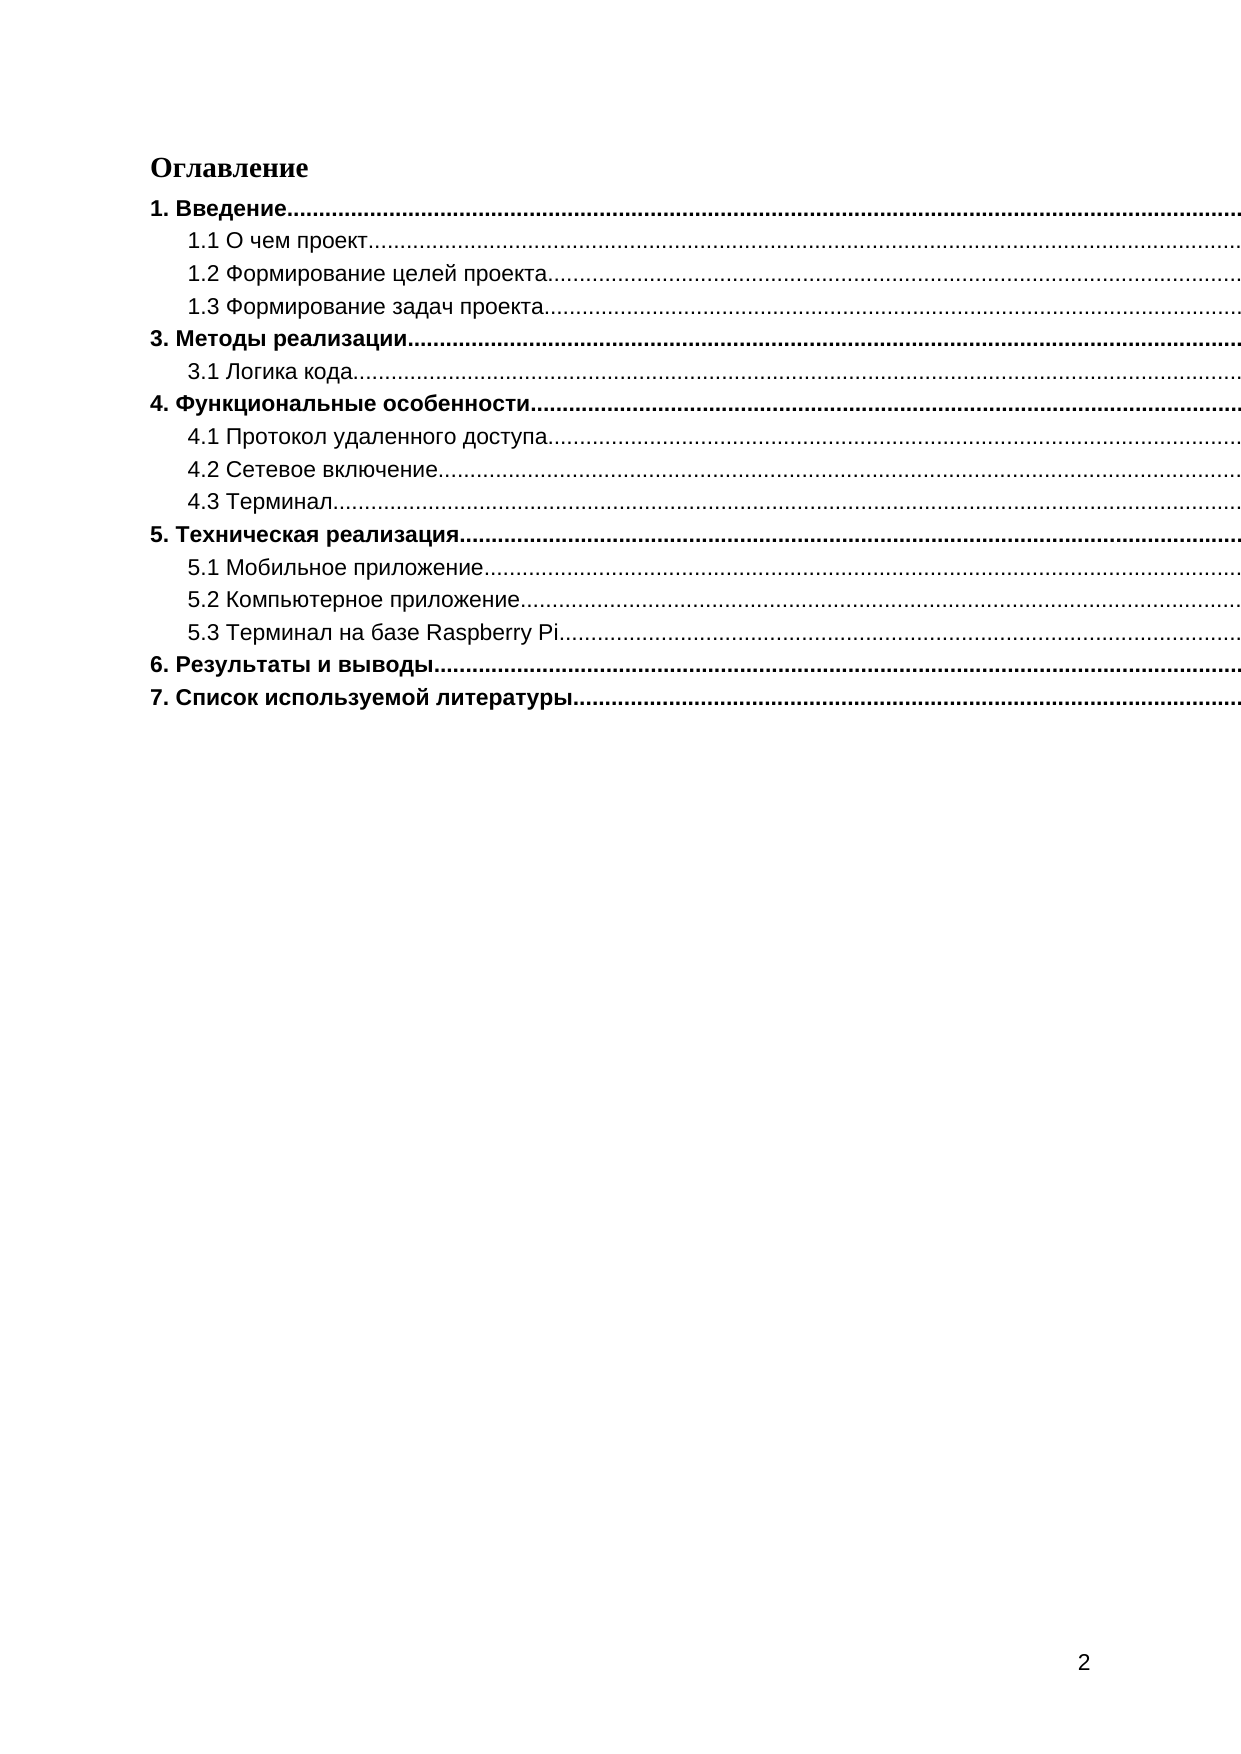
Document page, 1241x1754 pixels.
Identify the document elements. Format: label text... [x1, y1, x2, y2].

text Оглавление [150, 150, 1090, 183]
